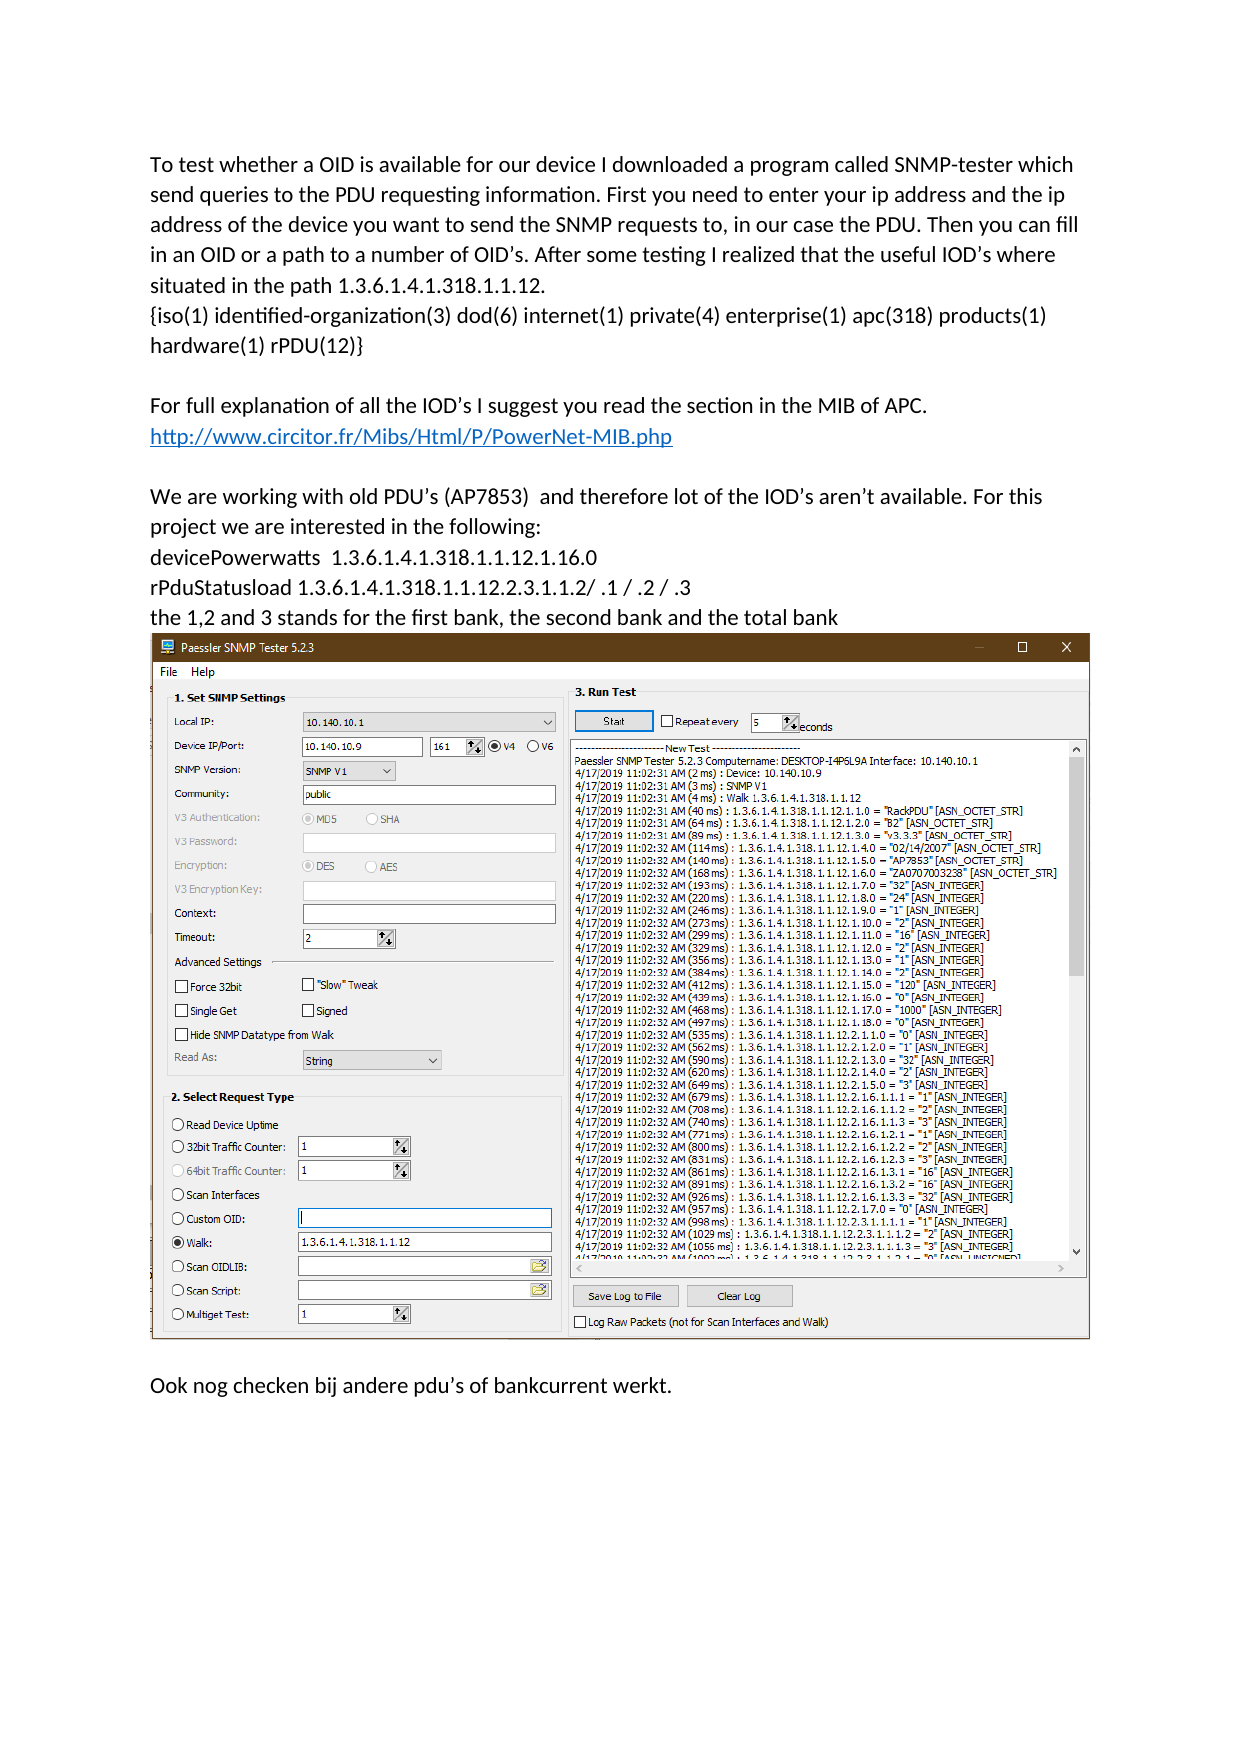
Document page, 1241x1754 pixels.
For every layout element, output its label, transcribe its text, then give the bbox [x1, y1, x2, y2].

text Ook nog checken bij andere pdu’s of bankcurrent werkt. [150, 1372, 1090, 1399]
text the 1,2 and 3 stands for the first bank, the second bank and the total bank [150, 603, 1090, 631]
text For full explanation of all the IOD’s I suggest you read the section in the MIB of APC. [150, 392, 1090, 420]
text http://www.circitor.fr/Mibs/Html/P/PowerNet-MIB.php [150, 422, 1090, 450]
picture [150, 633, 1091, 1340]
text devicePowerwatts 1.3.6.1.4.1.318.1.1.12.1.16.0 [150, 543, 1090, 571]
text We are working with old PDU’s (AP7853) and therefore lot of the IOD’s aren’t available. For this project we are interested in the following: [150, 482, 1090, 541]
text {iso(1) identified-organization(3) dod(6) internet(1) private(4) enterprise(1) apc(318) products(1) hardware(1) rPDU(12)} [150, 301, 1090, 359]
text rPduStatusload 1.3.6.1.4.1.318.1.1.12.2.3.1.1.2/ .1 / .2 / .3 [150, 573, 1090, 601]
text To test whether a OID is available for our device I downloaded a program called SNMP-tester which send queries to the PDU requesting information. First you need to enter your ip address and the ip address of the device you want to send the SNMP requests to, in our case the PDU. Then you can fill in an OID or a path to a number of OID’s. After some testing I realized that the useful IOD’s where situated in the path 1.3.6.1.4.1.318.1.1.12. [150, 150, 1090, 299]
